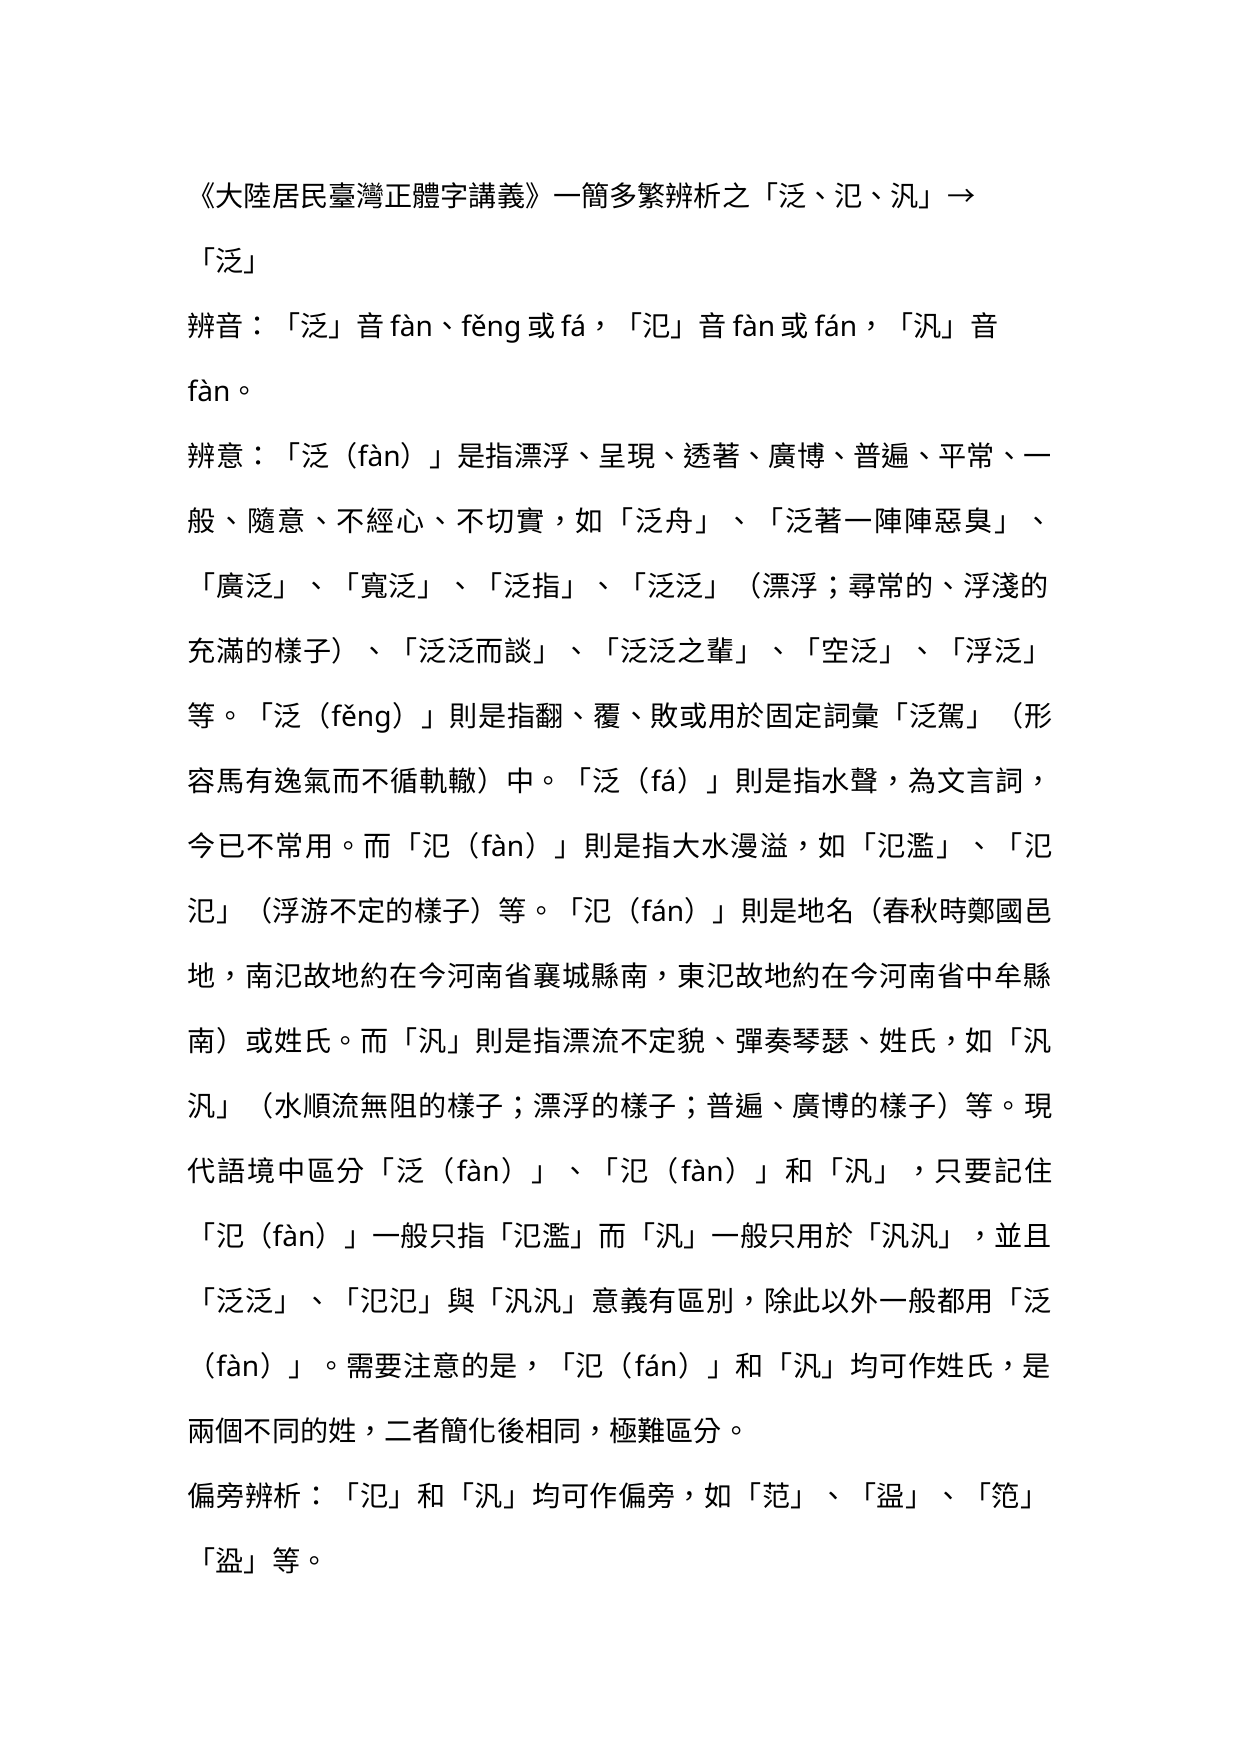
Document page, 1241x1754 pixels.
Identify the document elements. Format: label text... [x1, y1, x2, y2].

text 辨音：「泛」音fàn、fěng或fá，「氾」音fàn或fán，「汎」音fàn。 [187, 292, 1053, 422]
text 偏旁辨析：「氾」和「汎」均可作偏旁，如「范」、「䀀」、「笵」、「盕」等。 [187, 1462, 1053, 1592]
text 《大陸居民臺灣正體字講義》一簡多繁辨析之「泛、氾、汎」→「泛」 [187, 162, 1053, 292]
text 辨意：「泛（fàn）」是指漂浮、呈現、透著、廣博、普遍、平常、一般、隨意、不經心、不切實，如「泛舟」、「泛著一陣陣惡臭」、「廣泛」、「寬泛」、「泛指」、「泛泛」（漂浮；尋常的、浮淺的；充滿的樣子）、「泛泛而談」、「泛泛之輩」、「空泛」、「浮泛」等。「泛（fěng）」則是指翻、覆、敗或用於固定詞彙「泛駕」（形容馬有逸氣而不循軌轍）中。「泛（fá）」則是指水聲，為文言詞，今已不常用。而「氾（fàn）」則是指大水漫溢，如「氾濫」、「氾氾」（浮游不定的樣子）等。「氾（fán）」則是地名（春秋時鄭國邑地，南氾故地約在今河南省襄城縣南，東氾故地約在今河南省中牟縣南）或姓氏。而「汎」則是指漂流不定貌、彈奏琴瑟、姓氏，如「汎汎」（水順流無阻的樣子；漂浮的樣子；普遍、廣博的樣子）等。現代語境中區分「泛（fàn）」、「氾（fàn）」和「汎」，只要記住「氾（fàn）」一般只指「氾濫」而「汎」一般只用於「汎汎」，並且「泛泛」、「氾氾」與「汎汎」意義有區別，除此以外一般都用「泛（fàn）」。需要注意的是，「氾（fán）」和「汎」均可作姓氏，是兩個不同的姓，二者簡化後相同，極難區分。 [187, 422, 1053, 1462]
